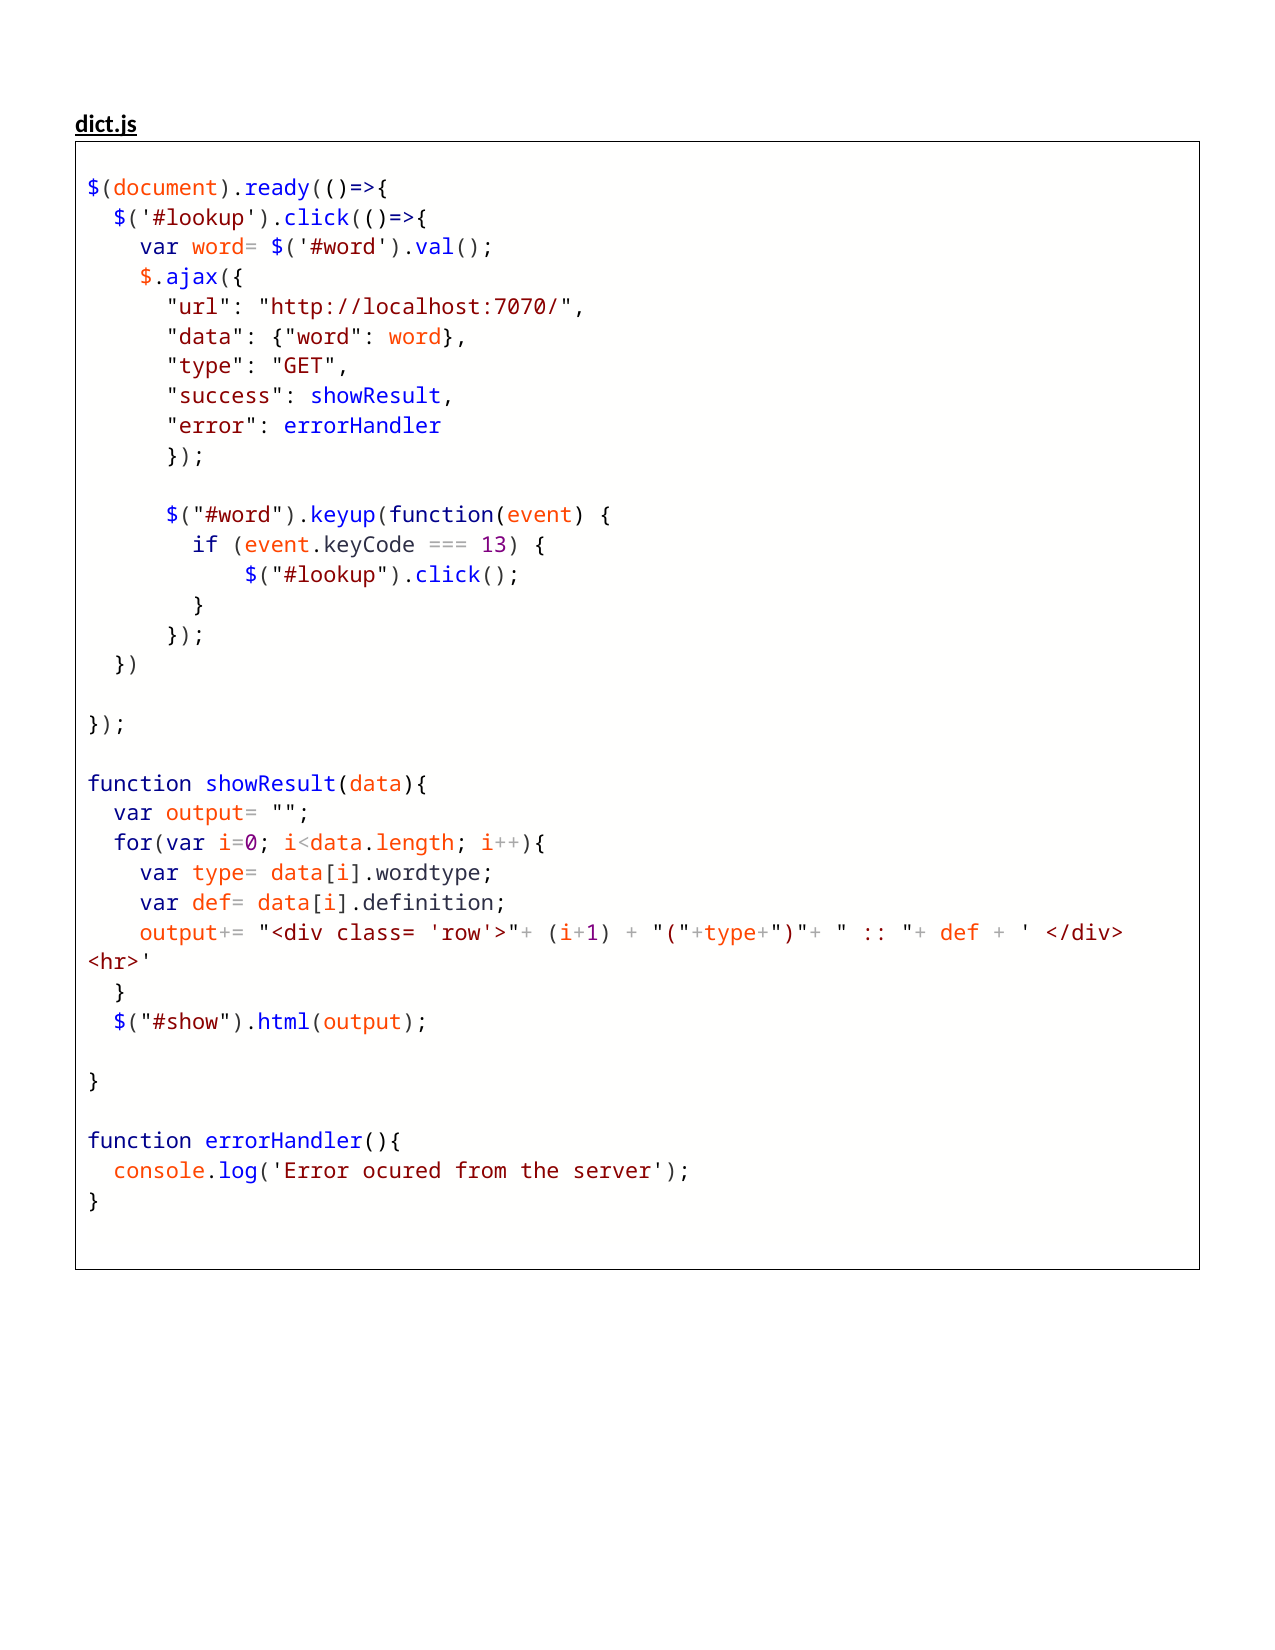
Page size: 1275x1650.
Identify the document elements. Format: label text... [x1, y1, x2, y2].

table_header $(document).ready(()=>{ $('#lookup').click(()=>{ var word= $('#word').val(); $.ajax({ "url": "http://localhost:7070/", "data": {"word": word}, "type": "GET", "success": showResult, "error": errorHandler }); $("#word").keyup(function(event) { if (event.keyCode === 13) { $("#lookup").click(); } }); }) }); function showResult(data){ var output= ""; for(var i=0; i<data.length; i++){ var type= data[i].wordtype; var def= data[i].definition; output+= "<div class= 'row'>"+ (i+1) + "("+type+")"+ " :: "+ def + ' </div> <hr>' } $("#show").html(output); } function errorHandler(){ console.log('Error ocured from the server'); } [76, 142, 1199, 1269]
text dict.js [75, 108, 1200, 138]
